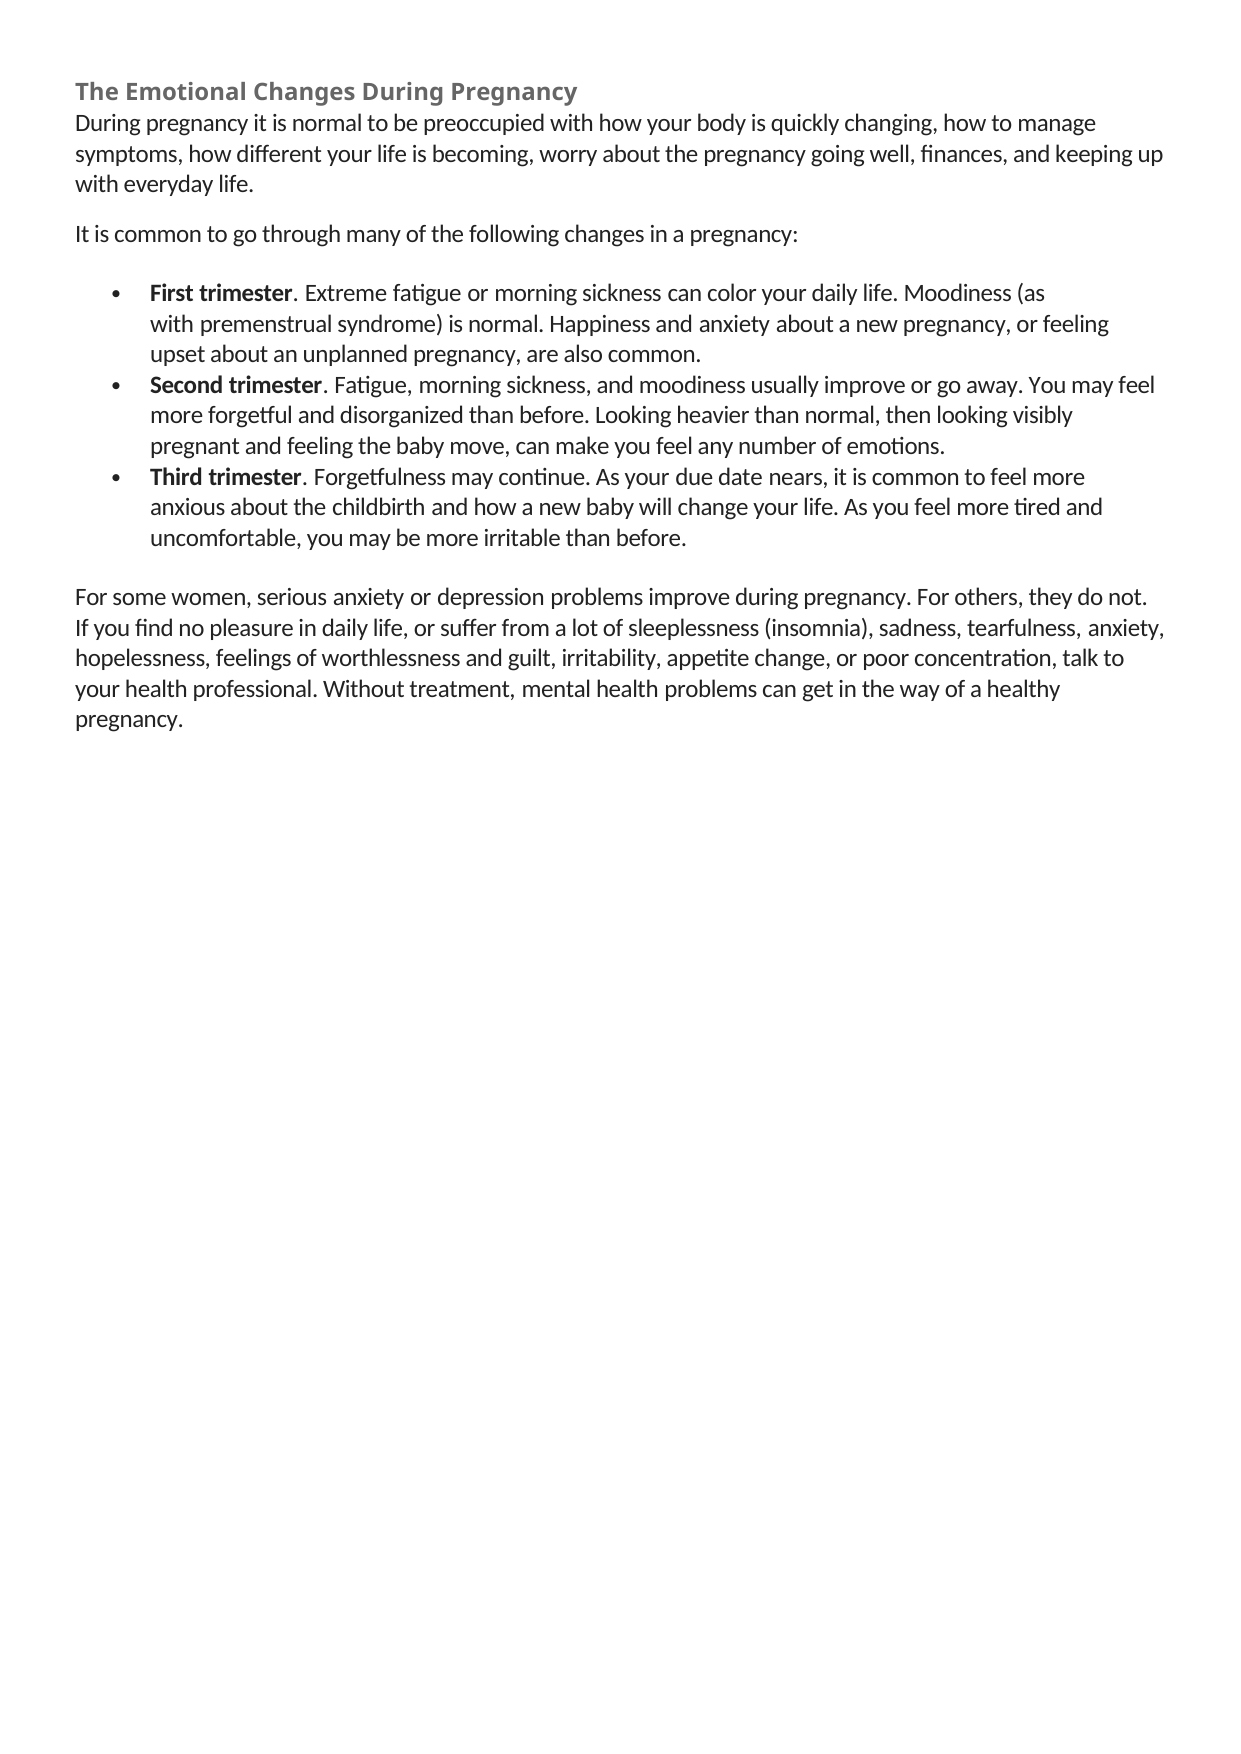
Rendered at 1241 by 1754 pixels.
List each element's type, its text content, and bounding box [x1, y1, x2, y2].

list Third trimester. Forgetfulness may continue. As your due date nears, it is common to feel more anxious about the childbirth and how a new baby will change your life. As you feel more tired and uncomfortable, you may be more irritable than before. [112, 461, 1165, 552]
text During pregnancy it is normal to be preoccupied with how your body is quickly changing, how to manage symptoms, how different your life is becoming, worry about the pregnancy going well, finances, and keeping up with everyday life. [75, 108, 1165, 199]
list First trimester. Extreme fatigue or morning sickness can color your daily life. Moodiness (as with premenstrual syndrome) is normal. Happiness and anxiety about a new pregnancy, or feeling upset about an unplanned pregnancy, are also common. [112, 278, 1165, 369]
text For some women, serious anxiety or depression problems improve during pregnancy. For others, they do not. If you find no pleasure in daily life, or suffer from a lot of sleeplessness (insomnia), sadness, tearfulness, anxiety, hopelessness, feelings of worthlessness and guilt, irritability, appetite change, or poor concentration, talk to your health professional. Without treatment, mental health problems can get in the way of a healthy pregnancy. [75, 581, 1165, 734]
text The Emotional Changes During Pregnancy [75, 75, 1165, 108]
list Second trimester. Fatigue, morning sickness, and moodiness usually improve or go away. You may feel more forgetful and disorganized than before. Looking heavier than normal, then looking visibly pregnant and feeling the baby move, can make you feel any number of emotions. [112, 369, 1165, 461]
text It is common to go through many of the following changes in a pregnancy: [75, 218, 1165, 248]
